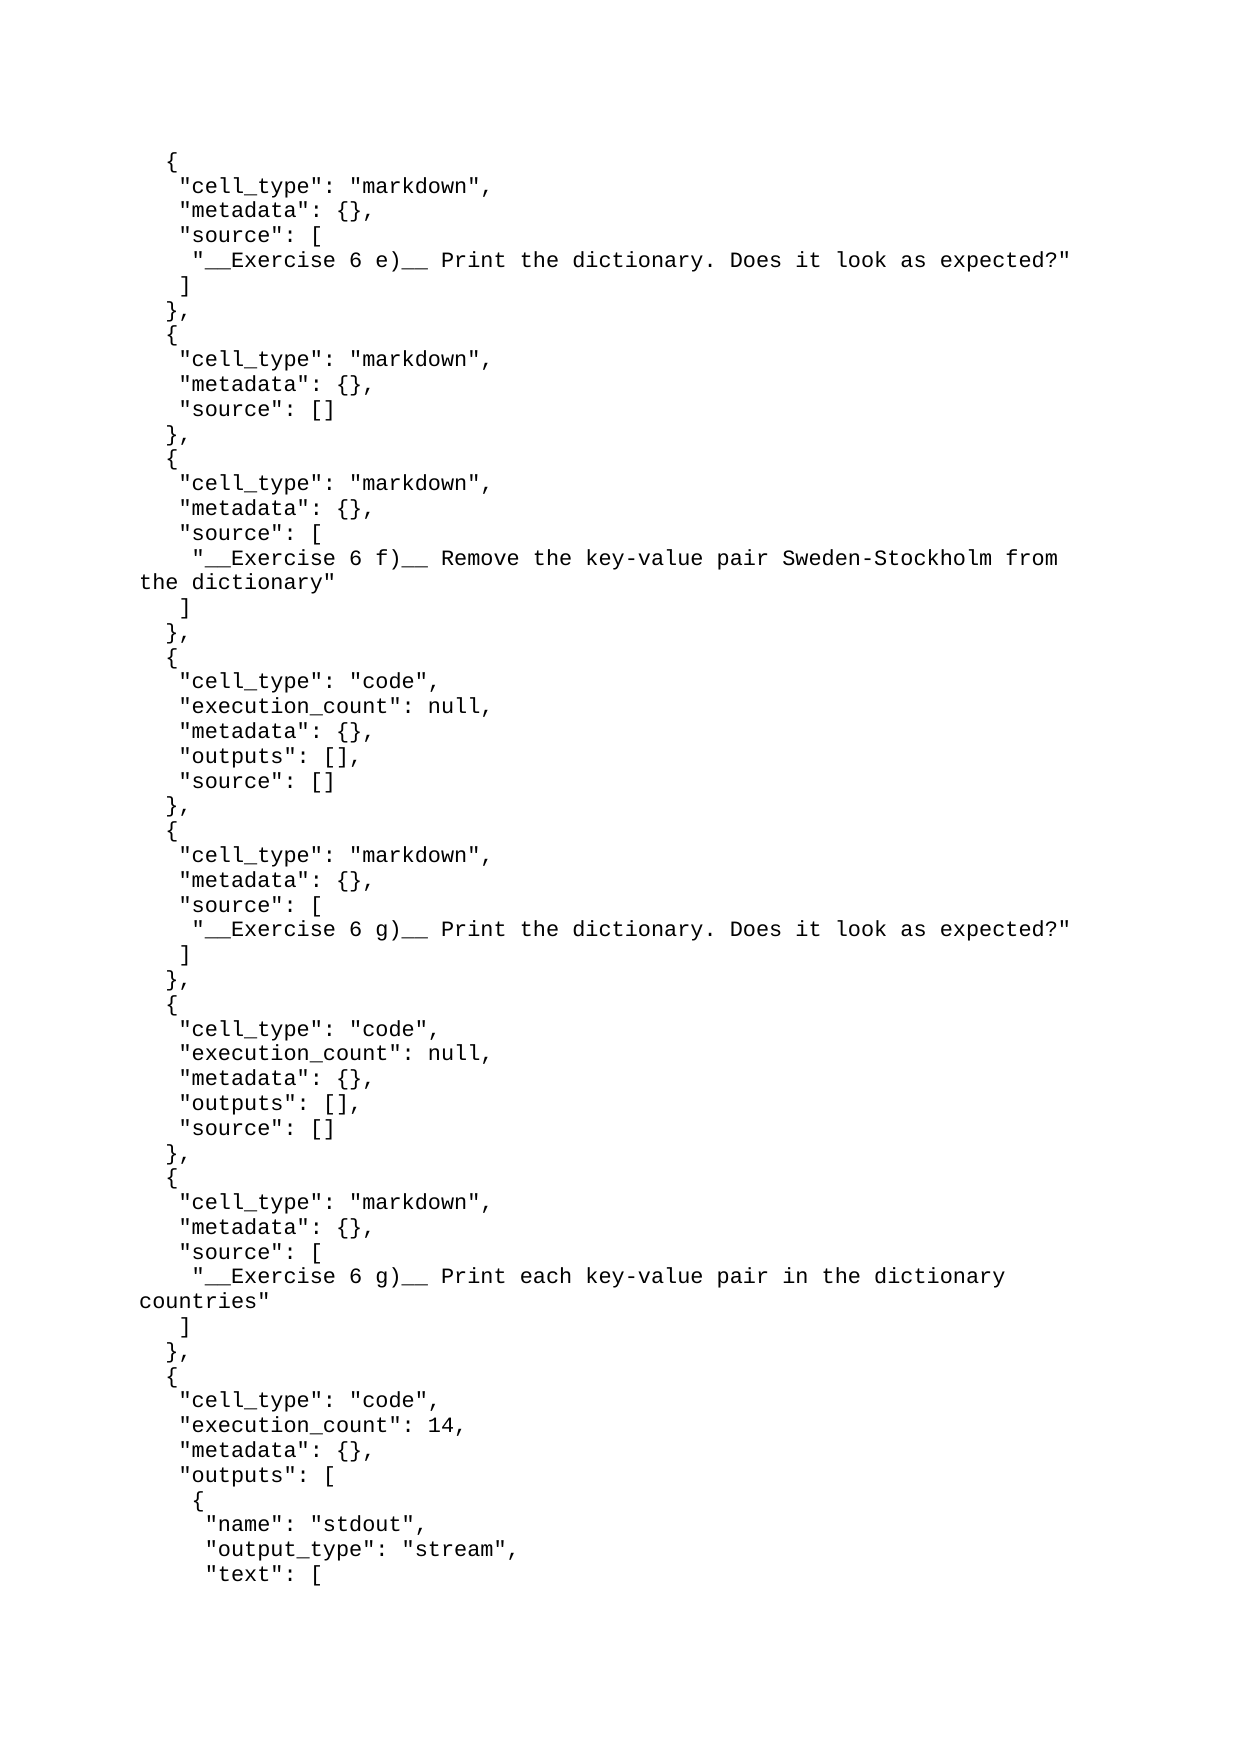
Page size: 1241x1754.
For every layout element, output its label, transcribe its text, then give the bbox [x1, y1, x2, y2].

text "metadata": {}, [139, 497, 1101, 522]
text { [139, 323, 1101, 348]
text "source": [ [139, 1241, 1101, 1266]
text "source": [ [139, 894, 1101, 918]
text "outputs": [ [139, 1464, 1101, 1489]
text }, [139, 1340, 1101, 1365]
text "metadata": {}, [139, 1216, 1101, 1241]
text }, [139, 968, 1101, 993]
text "metadata": {}, [139, 373, 1101, 398]
text "source": [ [139, 224, 1101, 249]
text "outputs": [], [139, 745, 1101, 770]
text }, [139, 1142, 1101, 1166]
text { [139, 1166, 1101, 1191]
text "output_type": "stream", [139, 1538, 1101, 1563]
text "cell_type": "markdown", [139, 348, 1101, 373]
text "cell_type": "markdown", [139, 472, 1101, 497]
text "metadata": {}, [139, 720, 1101, 745]
text }, [139, 299, 1101, 323]
text "__Exercise 6 g)__ Print the dictionary. Does it look as expected?" [139, 918, 1101, 943]
text "name": "stdout", [139, 1513, 1101, 1538]
text "metadata": {}, [139, 1067, 1101, 1092]
text { [139, 993, 1101, 1018]
text { [139, 447, 1101, 472]
text "execution_count": null, [139, 1042, 1101, 1067]
text "cell_type": "code", [139, 671, 1101, 695]
text "cell_type": "markdown", [139, 1191, 1101, 1216]
text "metadata": {}, [139, 199, 1101, 224]
text "cell_type": "markdown", [139, 844, 1101, 869]
text "source": [] [139, 770, 1101, 794]
text "__Exercise 6 g)__ Print each key-value pair in the dictionary countries" [139, 1266, 1101, 1315]
text "execution_count": 14, [139, 1414, 1101, 1439]
text ] [139, 596, 1101, 621]
text { [139, 646, 1101, 671]
text ] [139, 1315, 1101, 1340]
text "source": [] [139, 398, 1101, 423]
text "__Exercise 6 f)__ Remove the key-value pair Sweden-Stockholm from the dictionary" [139, 547, 1101, 596]
text "metadata": {}, [139, 869, 1101, 894]
text "source": [] [139, 1117, 1101, 1142]
text { [139, 1489, 1101, 1513]
text "cell_type": "code", [139, 1389, 1101, 1414]
text "metadata": {}, [139, 1439, 1101, 1464]
text "text": [ [139, 1563, 1101, 1588]
text ] [139, 274, 1101, 299]
text { [139, 1365, 1101, 1389]
text "cell_type": "code", [139, 1018, 1101, 1042]
text }, [139, 794, 1101, 819]
text "cell_type": "markdown", [139, 175, 1101, 199]
text }, [139, 621, 1101, 646]
text "__Exercise 6 e)__ Print the dictionary. Does it look as expected?" [139, 249, 1101, 274]
text "execution_count": null, [139, 695, 1101, 720]
text "source": [ [139, 522, 1101, 547]
text { [139, 819, 1101, 844]
text }, [139, 423, 1101, 447]
text ] [139, 943, 1101, 968]
text { [139, 150, 1101, 175]
text "outputs": [], [139, 1092, 1101, 1117]
